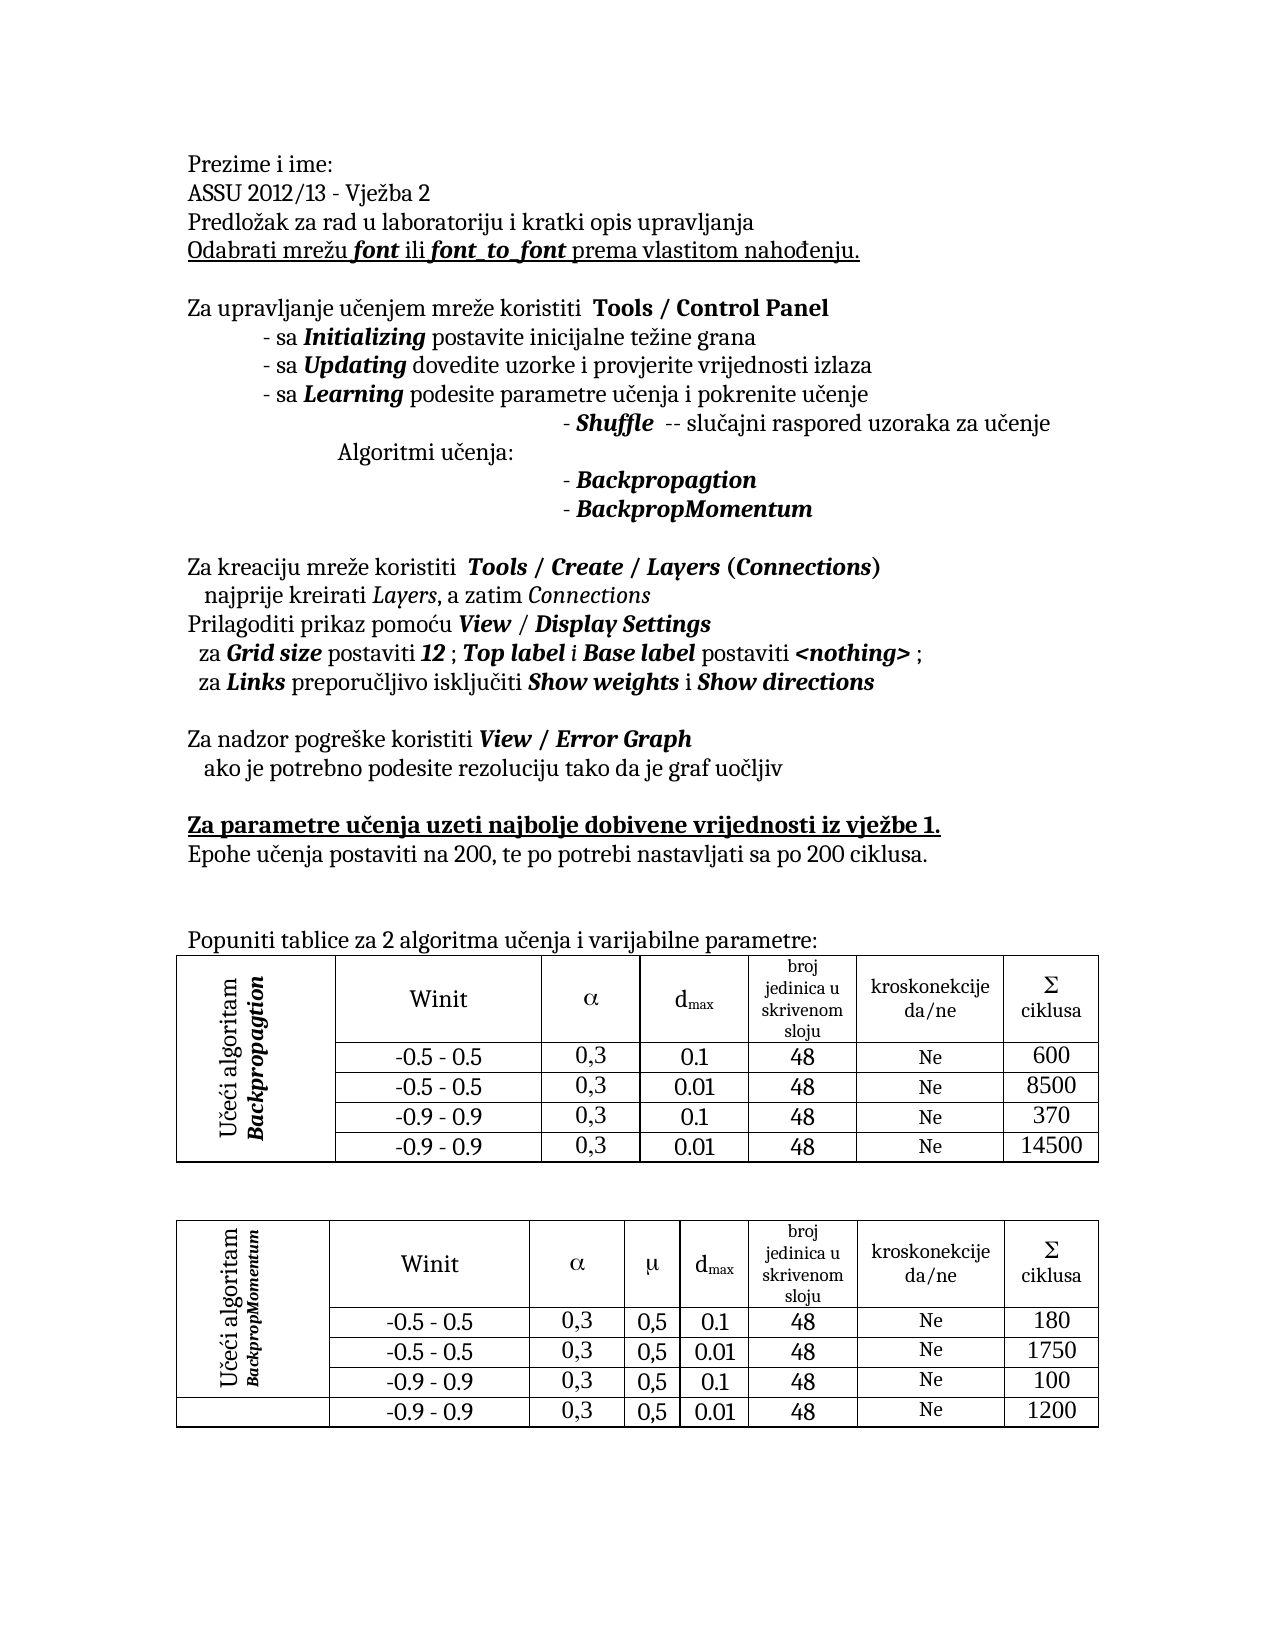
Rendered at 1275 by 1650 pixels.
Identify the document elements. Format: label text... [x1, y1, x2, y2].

table_cell -0.9 - 0.9 [336, 1103, 541, 1132]
table_header dmax [681, 1221, 748, 1307]
text za Links preporučljivo isključiti Show weights i Show directions [187, 667, 1087, 696]
table_cell 0,5 [625, 1338, 679, 1367]
table_cell 0.01 [681, 1398, 748, 1426]
table_header dmax [641, 956, 748, 1042]
table_cell  [530, 1368, 624, 1397]
table_cell [177, 1398, 329, 1426]
table_cell 48 [749, 1368, 857, 1397]
table_cell 0.1 [641, 1103, 748, 1132]
table_cell  [542, 1073, 639, 1102]
table_header kroskonekcije da/ne [857, 956, 1003, 1042]
table_header  ciklusa [1005, 1221, 1098, 1307]
table_header kroskonekcije da/ne [858, 1221, 1004, 1307]
table_cell 48 [749, 1398, 857, 1426]
table_cell  [1005, 1398, 1098, 1426]
table_cell 0,5 [625, 1308, 679, 1337]
table_cell 0.1 [681, 1368, 748, 1397]
table_cell 48 [749, 1308, 857, 1337]
table_cell  [1004, 1103, 1098, 1132]
table_cell Ne [858, 1308, 1004, 1337]
table_cell Ne [857, 1043, 1003, 1072]
text Prilagoditi prikaz pomoću View / Display Settings [187, 610, 1087, 639]
text - sa Learning podesite parametre učenja i pokrenite učenje [187, 380, 1087, 409]
text - sa Initializing postavite inicijalne težine grana [187, 322, 1087, 351]
table_cell  [530, 1338, 624, 1367]
text - BackpropMomentum [187, 495, 1087, 524]
table_cell -0.5 - 0.5 [330, 1338, 529, 1367]
table_cell  [1005, 1368, 1098, 1397]
text Epohe učenja postaviti na 200, te po potrebi nastavljati sa po 200 ciklusa. [187, 840, 1087, 869]
table_cell -0.5 - 0.5 [330, 1308, 529, 1337]
text Prezime i ime: [187, 150, 1087, 179]
table_cell 0.01 [641, 1073, 748, 1102]
text ASSU 2012/13 - Vježba 2 [187, 179, 1087, 207]
table_cell  [1005, 1308, 1098, 1337]
table_cell Ne [857, 1133, 1003, 1161]
table_cell  [530, 1398, 624, 1426]
table_header broj jedinica u skrivenom sloju [749, 1221, 857, 1307]
text najprije kreirati Layers, a zatim Connections [187, 581, 1087, 610]
table_cell Ne [858, 1338, 1004, 1367]
text - Shuffle -- slučajni raspored uzoraka za učenje [187, 409, 1087, 437]
table_header Učeći algoritam BackpropMomentum [177, 1221, 329, 1397]
table_cell Ne [858, 1398, 1004, 1426]
table_cell Ne [858, 1368, 1004, 1397]
table_header Učeći algoritam Backpropagtion [177, 956, 335, 1161]
table_cell  [1004, 1133, 1098, 1161]
table_cell 48 [749, 1073, 856, 1102]
text za Grid size postaviti 12 ; Top label i Base label postaviti <nothing> ; [187, 639, 1087, 667]
table_cell  [530, 1308, 624, 1337]
table_header  [530, 1221, 624, 1307]
table_cell 0.01 [641, 1133, 748, 1161]
text Za kreaciju mreže koristiti Tools / Create / Layers (Connections) [187, 552, 1087, 581]
table_cell 0.1 [641, 1043, 748, 1072]
table_cell Ne [857, 1073, 1003, 1102]
table_header Winit [336, 956, 541, 1042]
table_cell 0.01 [681, 1338, 748, 1367]
text Za nadzor pogreške koristiti View / Error Graph [187, 725, 1087, 754]
table_header  [542, 956, 639, 1042]
table_cell 48 [749, 1043, 856, 1072]
table_cell -0.5 - 0.5 [336, 1073, 541, 1102]
table_cell  [542, 1103, 639, 1132]
table_header broj jedinica u skrivenom sloju [749, 956, 856, 1042]
table_cell -0.9 - 0.9 [330, 1398, 529, 1426]
table_cell  [1004, 1073, 1098, 1102]
text ako je potrebno podesite rezoluciju tako da je graf uočljiv [187, 754, 1087, 782]
text Odabrati mrežu font ili font_to_font prema vlastitom nahođenju. [187, 236, 1087, 265]
table_cell  [542, 1043, 639, 1072]
text Popuniti tablice za 2 algoritma učenja i varijabilne parametre: [187, 926, 1087, 955]
table_cell 0.1 [681, 1308, 748, 1337]
table_cell Ne [857, 1103, 1003, 1132]
table_cell -0.9 - 0.9 [336, 1133, 541, 1161]
table_header  ciklusa [1004, 956, 1098, 1042]
table_cell 48 [749, 1338, 857, 1367]
text Za upravljanje učenjem mreže koristiti Tools / Control Panel [187, 294, 1087, 322]
table_cell 48 [749, 1133, 856, 1161]
table_cell -0.9 - 0.9 [330, 1368, 529, 1397]
text - Backpropagtion [187, 466, 1087, 495]
text Predložak za rad u laboratoriju i kratki opis upravljanja [187, 207, 1087, 236]
table_cell -0.5 - 0.5 [336, 1043, 541, 1072]
text - sa Updating dovedite uzorke i provjerite vrijednosti izlaza [187, 351, 1087, 380]
table_cell  [1005, 1338, 1098, 1367]
table_cell 0,5 [625, 1398, 679, 1426]
text Algoritmi učenja: [187, 437, 1087, 466]
table_header  [625, 1221, 679, 1307]
table_cell  [542, 1133, 639, 1161]
table_cell 0,5 [625, 1368, 679, 1397]
text Za parametre učenja uzeti najbolje dobivene vrijednosti iz vježbe 1. [187, 811, 1087, 840]
table_cell 48 [749, 1103, 856, 1132]
table_header Winit [330, 1221, 529, 1307]
table_cell  [1004, 1043, 1098, 1072]
